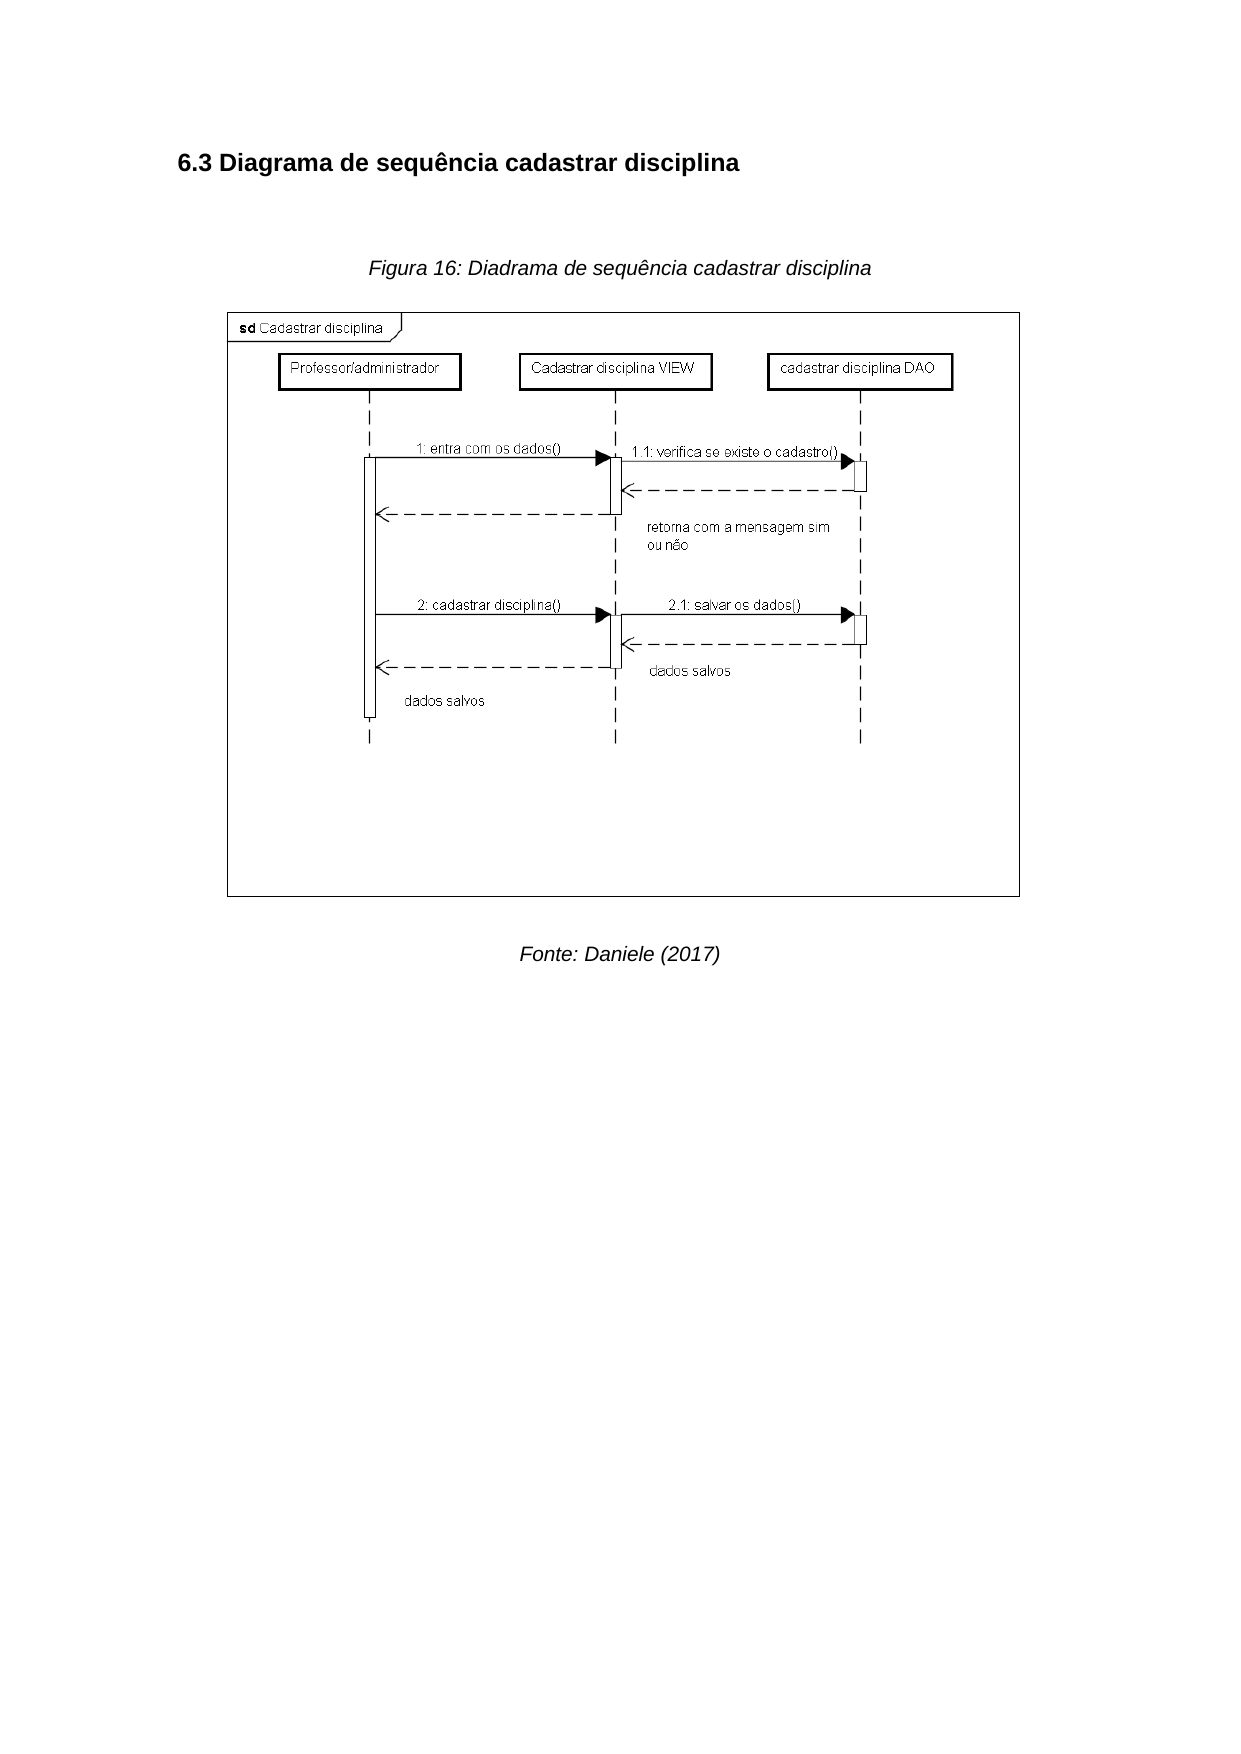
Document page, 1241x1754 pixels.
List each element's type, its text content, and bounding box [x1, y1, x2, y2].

text Fonte: Daniele (2017) [177, 941, 1063, 965]
text Figura 16: Diadrama de sequência cadastrar disciplina [177, 255, 1063, 279]
picture [215, 300, 1025, 903]
text 6.3 Diagrama de sequência cadastrar disciplina [177, 148, 1063, 176]
